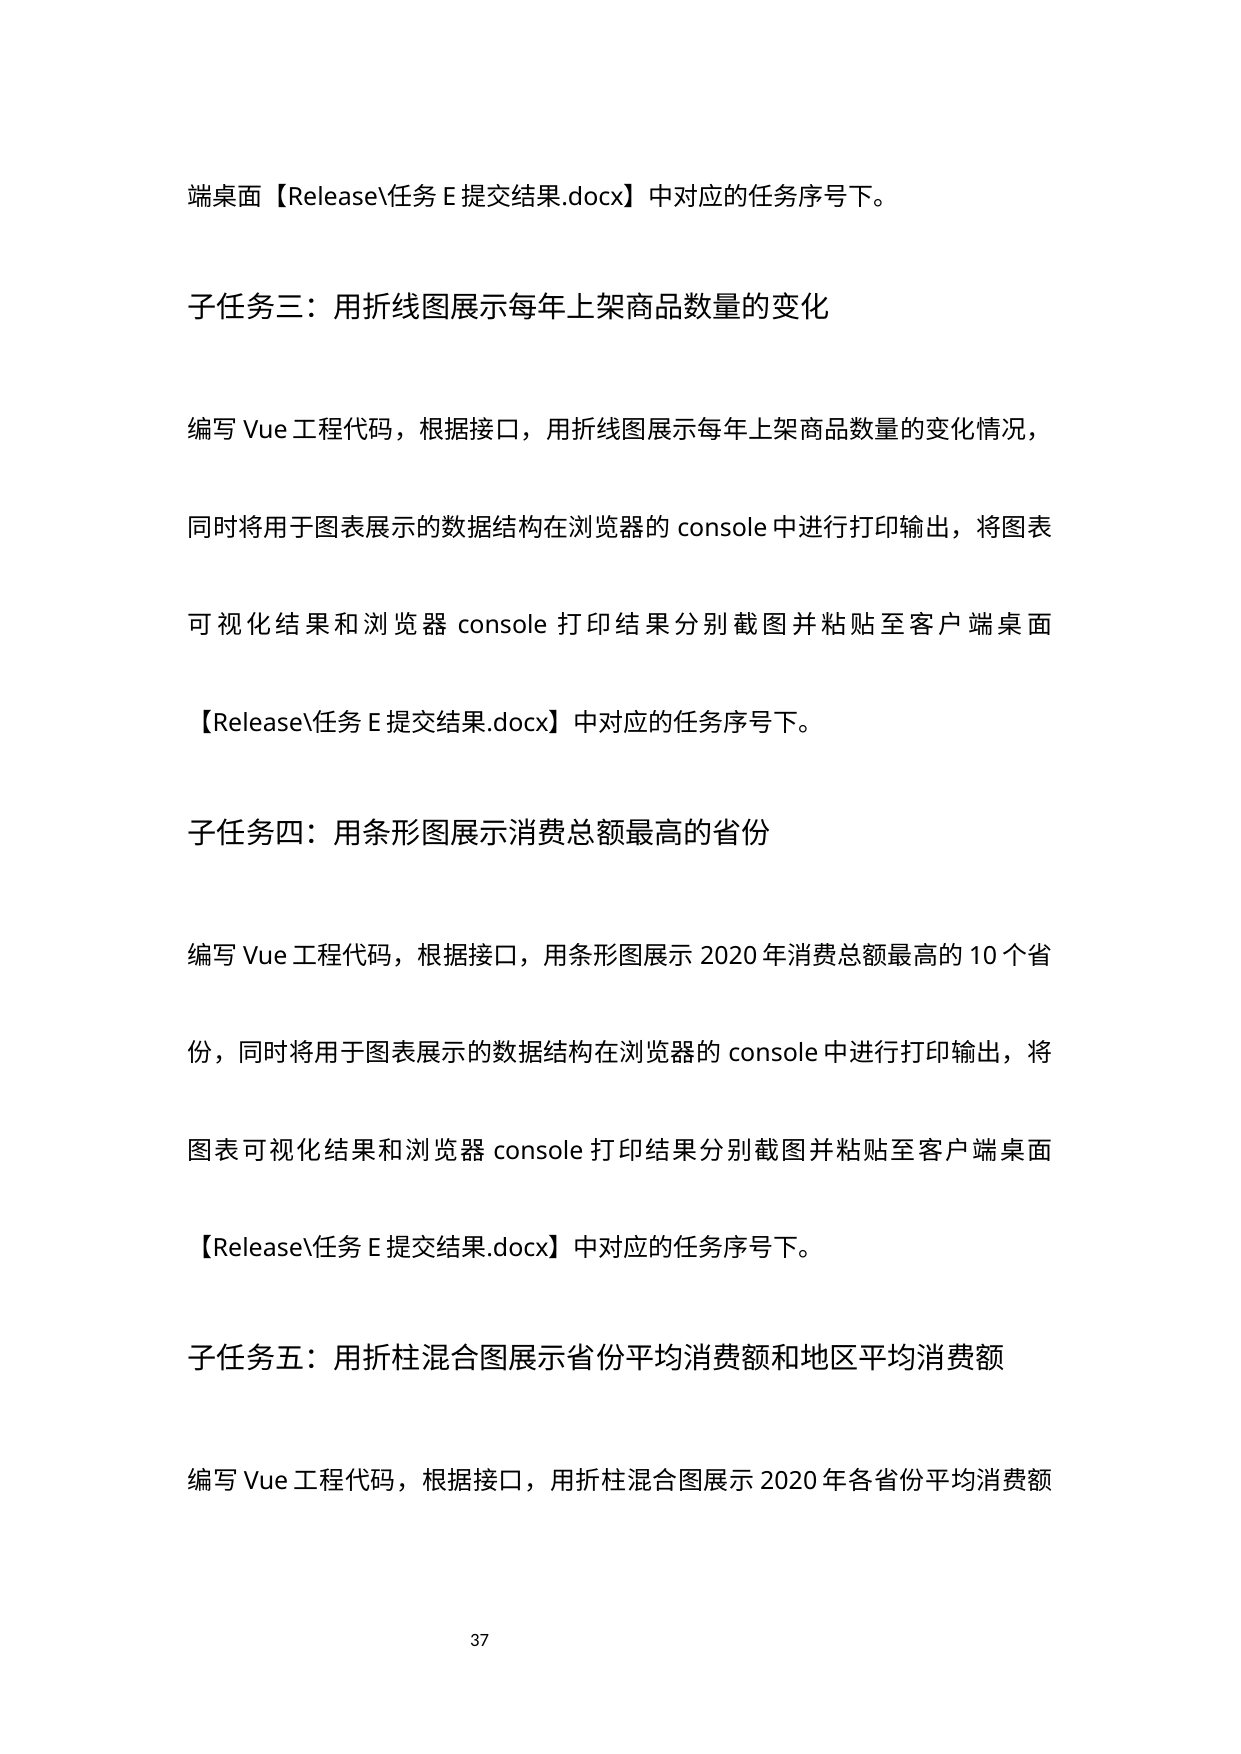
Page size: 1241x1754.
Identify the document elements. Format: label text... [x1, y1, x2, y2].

subtitle 子任务五：用折柱混合图展示省份平均消费额和地区平均消费额 [187, 1323, 1053, 1388]
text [187, 162, 1053, 227]
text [187, 1446, 1053, 1511]
subtitle 子任务四：用条形图展示消费总额最高的省份 [187, 798, 1053, 863]
text 编写Vue工程代码，根据接口，用条形图展示2020年消费总额最高的10个省份，同时将用于图表展示的数据结构在浏览器的console中进行打印输出，将图表可视化结果和浏览器console打印结果分别截图并粘贴至客户端桌面【Release\任务E提交结果.docx】中对应的任务序号下。 [187, 921, 1053, 1278]
subtitle 子任务三：用折线图展示每年上架商品数量的变化 [187, 272, 1053, 337]
text 编写Vue工程代码，根据接口，用折线图展示每年上架商品数量的变化情况，同时将用于图表展示的数据结构在浏览器的console中进行打印输出，将图表可视化结果和浏览器console打印结果分别截图并粘贴至客户端桌面【Release\任务E提交结果.docx】中对应的任务序号下。 [187, 395, 1053, 753]
